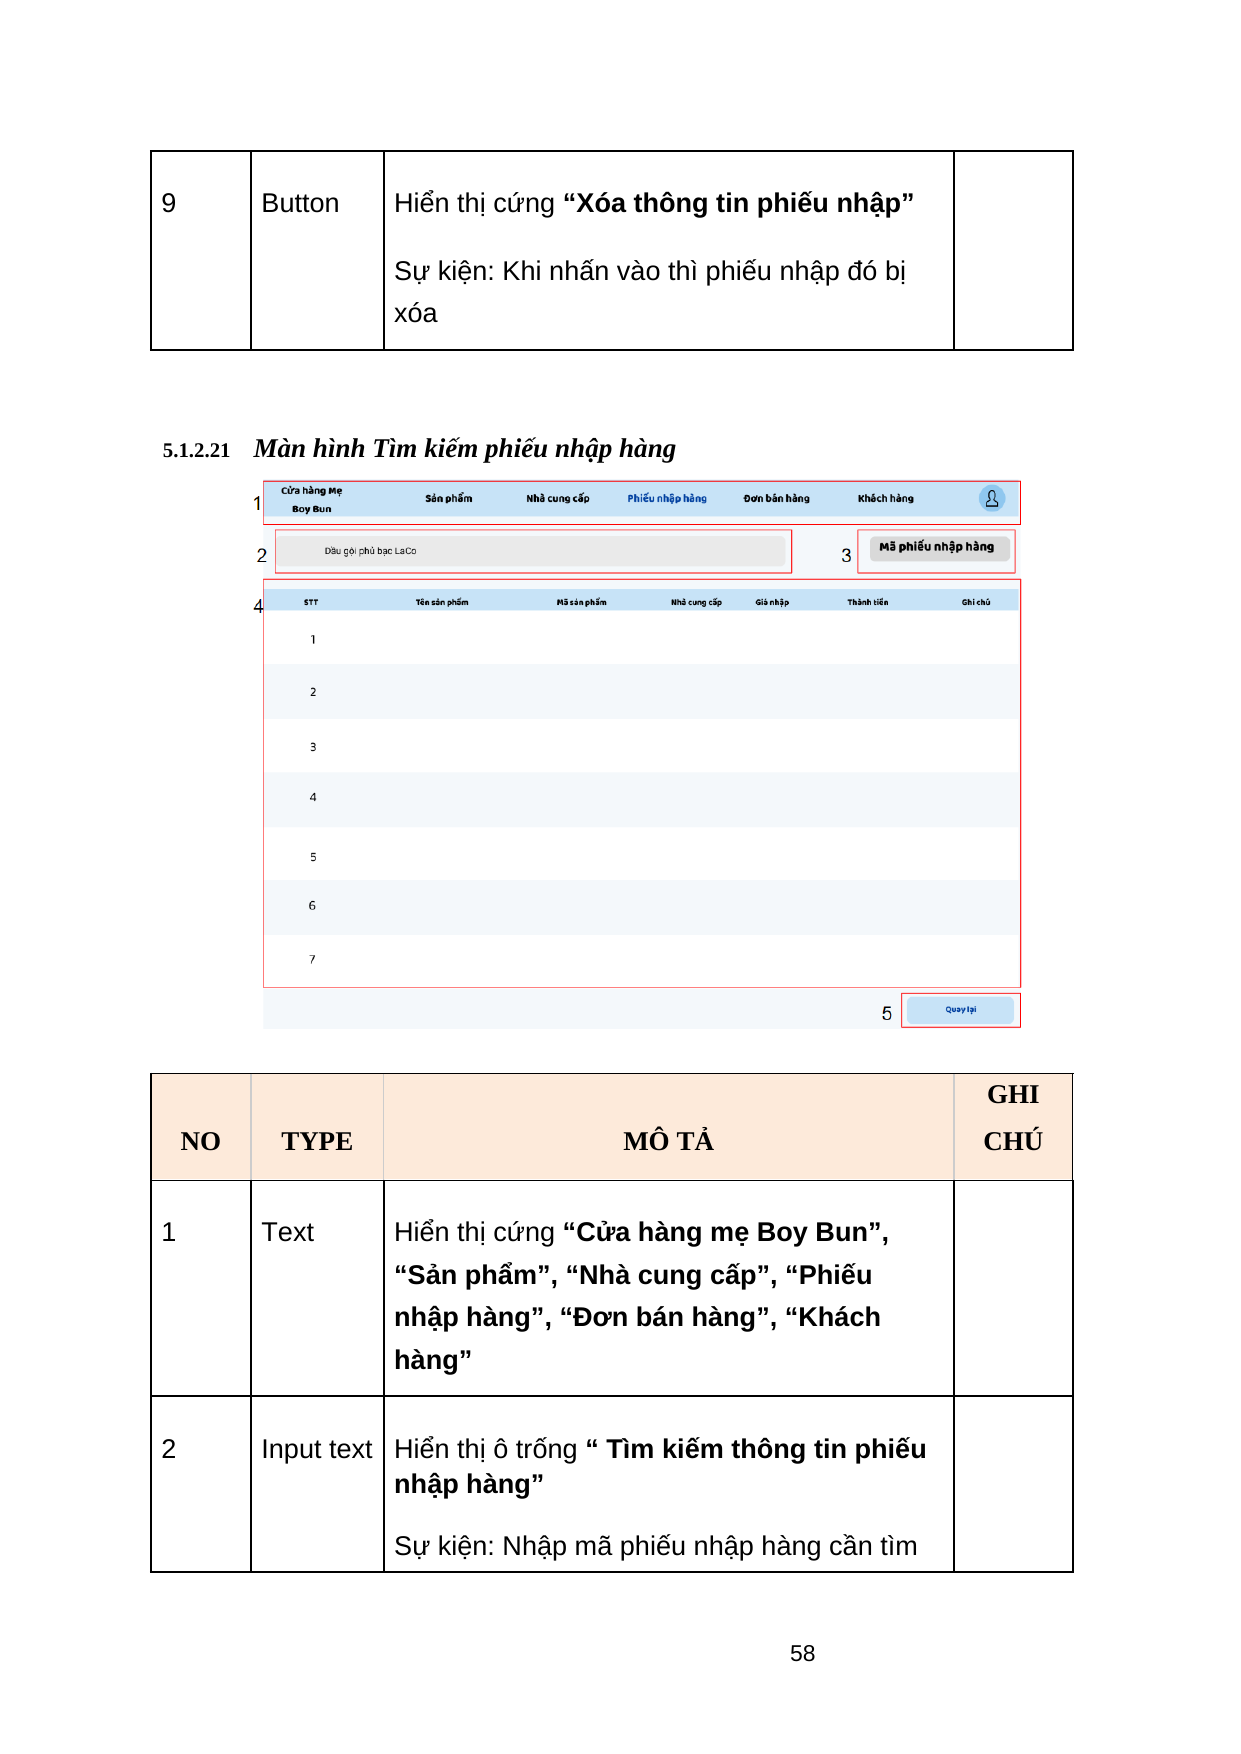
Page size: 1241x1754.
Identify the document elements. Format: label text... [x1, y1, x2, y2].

picture [247, 475, 1023, 1029]
subtitle Màn hình Tìm kiếm phiếu nhập hàng [163, 432, 1090, 463]
